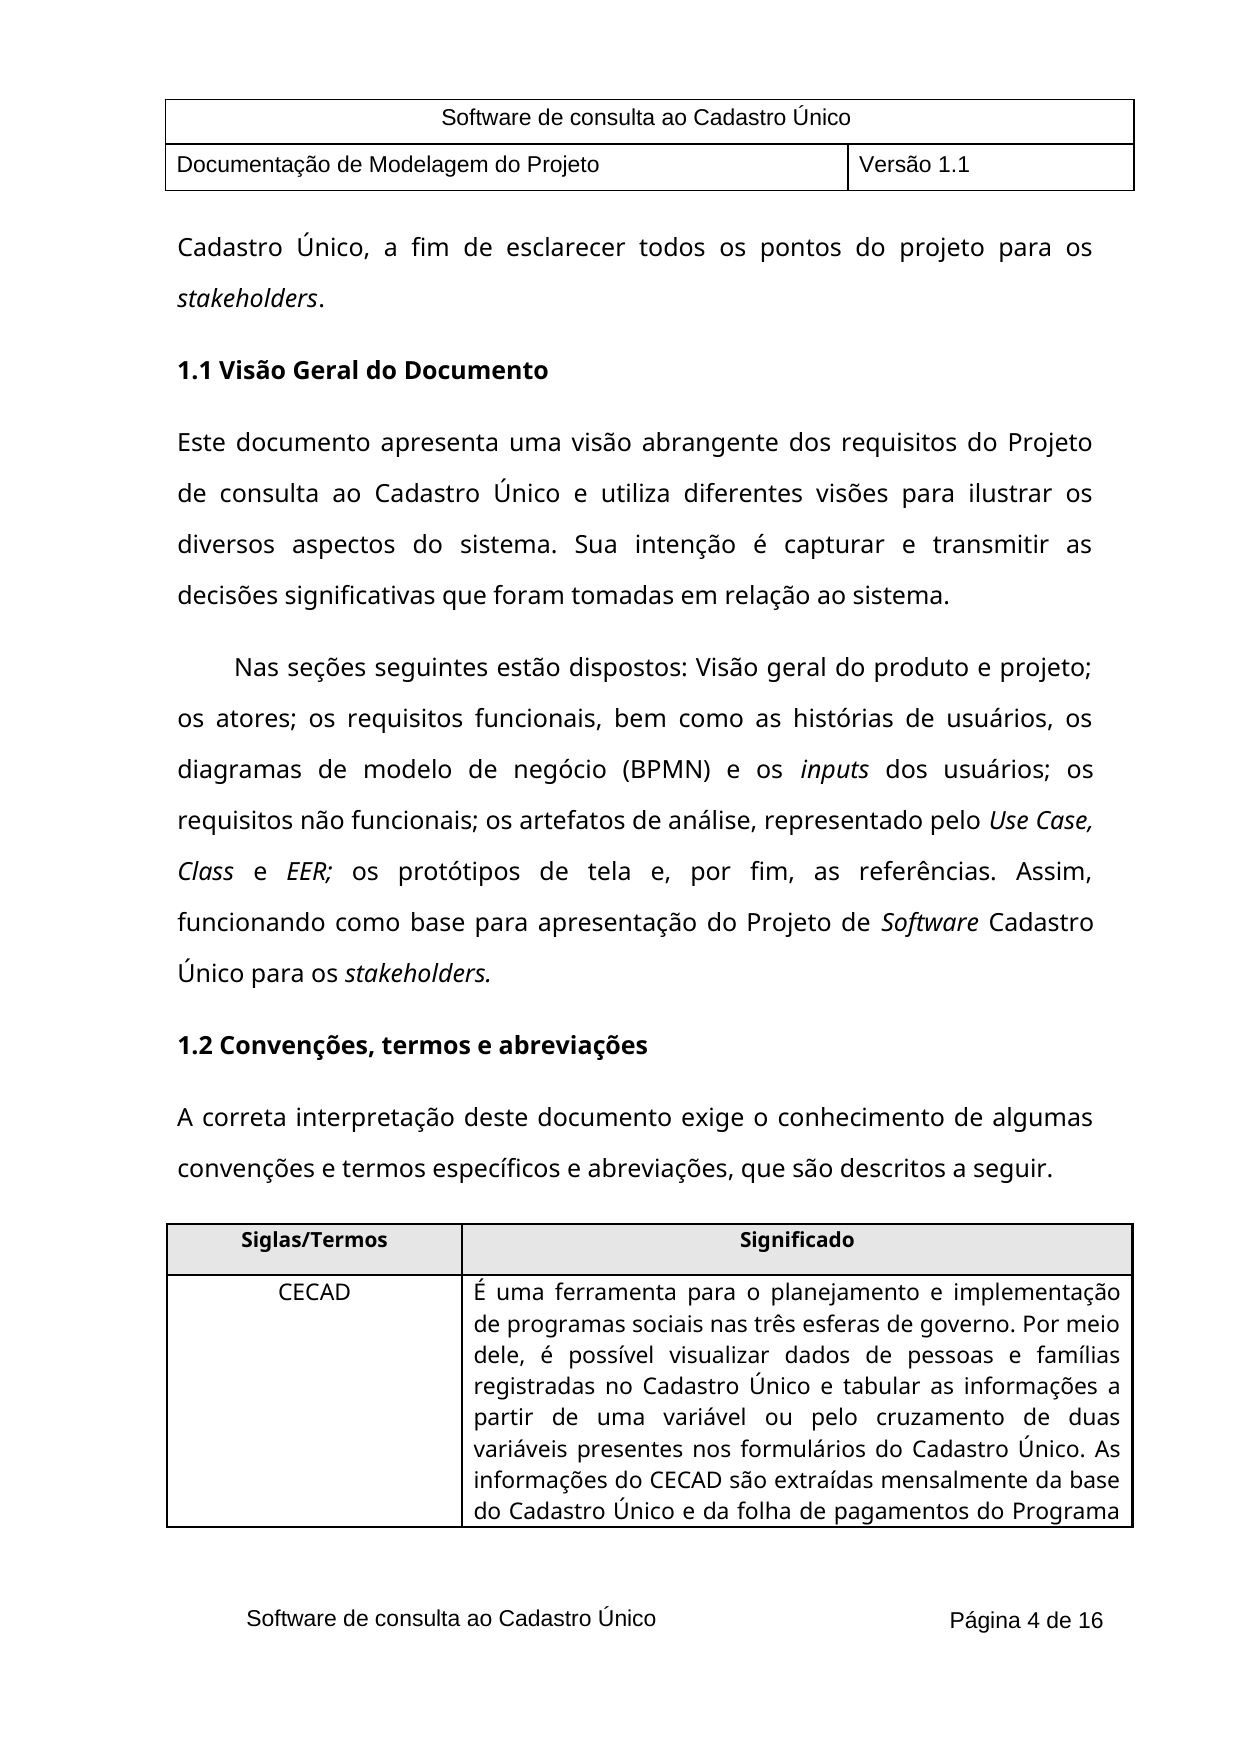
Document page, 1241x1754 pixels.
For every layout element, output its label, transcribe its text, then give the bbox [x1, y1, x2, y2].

text Este documento apresenta uma visão abrangente dos requisitos do Projeto de consulta ao Cadastro Único e utiliza diferentes visões para ilustrar os diversos aspectos do sistema. Sua intenção é capturar e transmitir as decisões significativas que foram tomadas em relação ao sistema. [177, 425, 1094, 612]
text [177, 230, 1094, 315]
table_header Siglas/Termos [168, 1225, 461, 1274]
subtitle 1.2 Convenções, termos e abreviações [177, 1028, 1094, 1062]
text A correta interpretação deste documento exige o conhecimento de algumas convenções e termos específicos e abreviações, que são descritos a seguir. [177, 1100, 1094, 1185]
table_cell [463, 1276, 1131, 1526]
text Nas seções seguintes estão dispostos: Visão geral do produto e projeto; os atores; os requisitos funcionais, bem como as histórias de usuários, os diagramas de modelo de negócio (BPMN) e os inputs dos usuários; os requisitos não funcionais; os artefatos de análise, representado pelo Use Case, Class e EER; os protótipos de tela e, por fim, as referências. Assim, funcionando como base para apresentação do Projeto de Software Cadastro Único para os stakeholders. [177, 650, 1094, 990]
table_cell CECAD [168, 1276, 461, 1526]
table_header Significado [463, 1225, 1131, 1274]
subtitle 1.1 Visão Geral do Documento [177, 353, 1094, 387]
